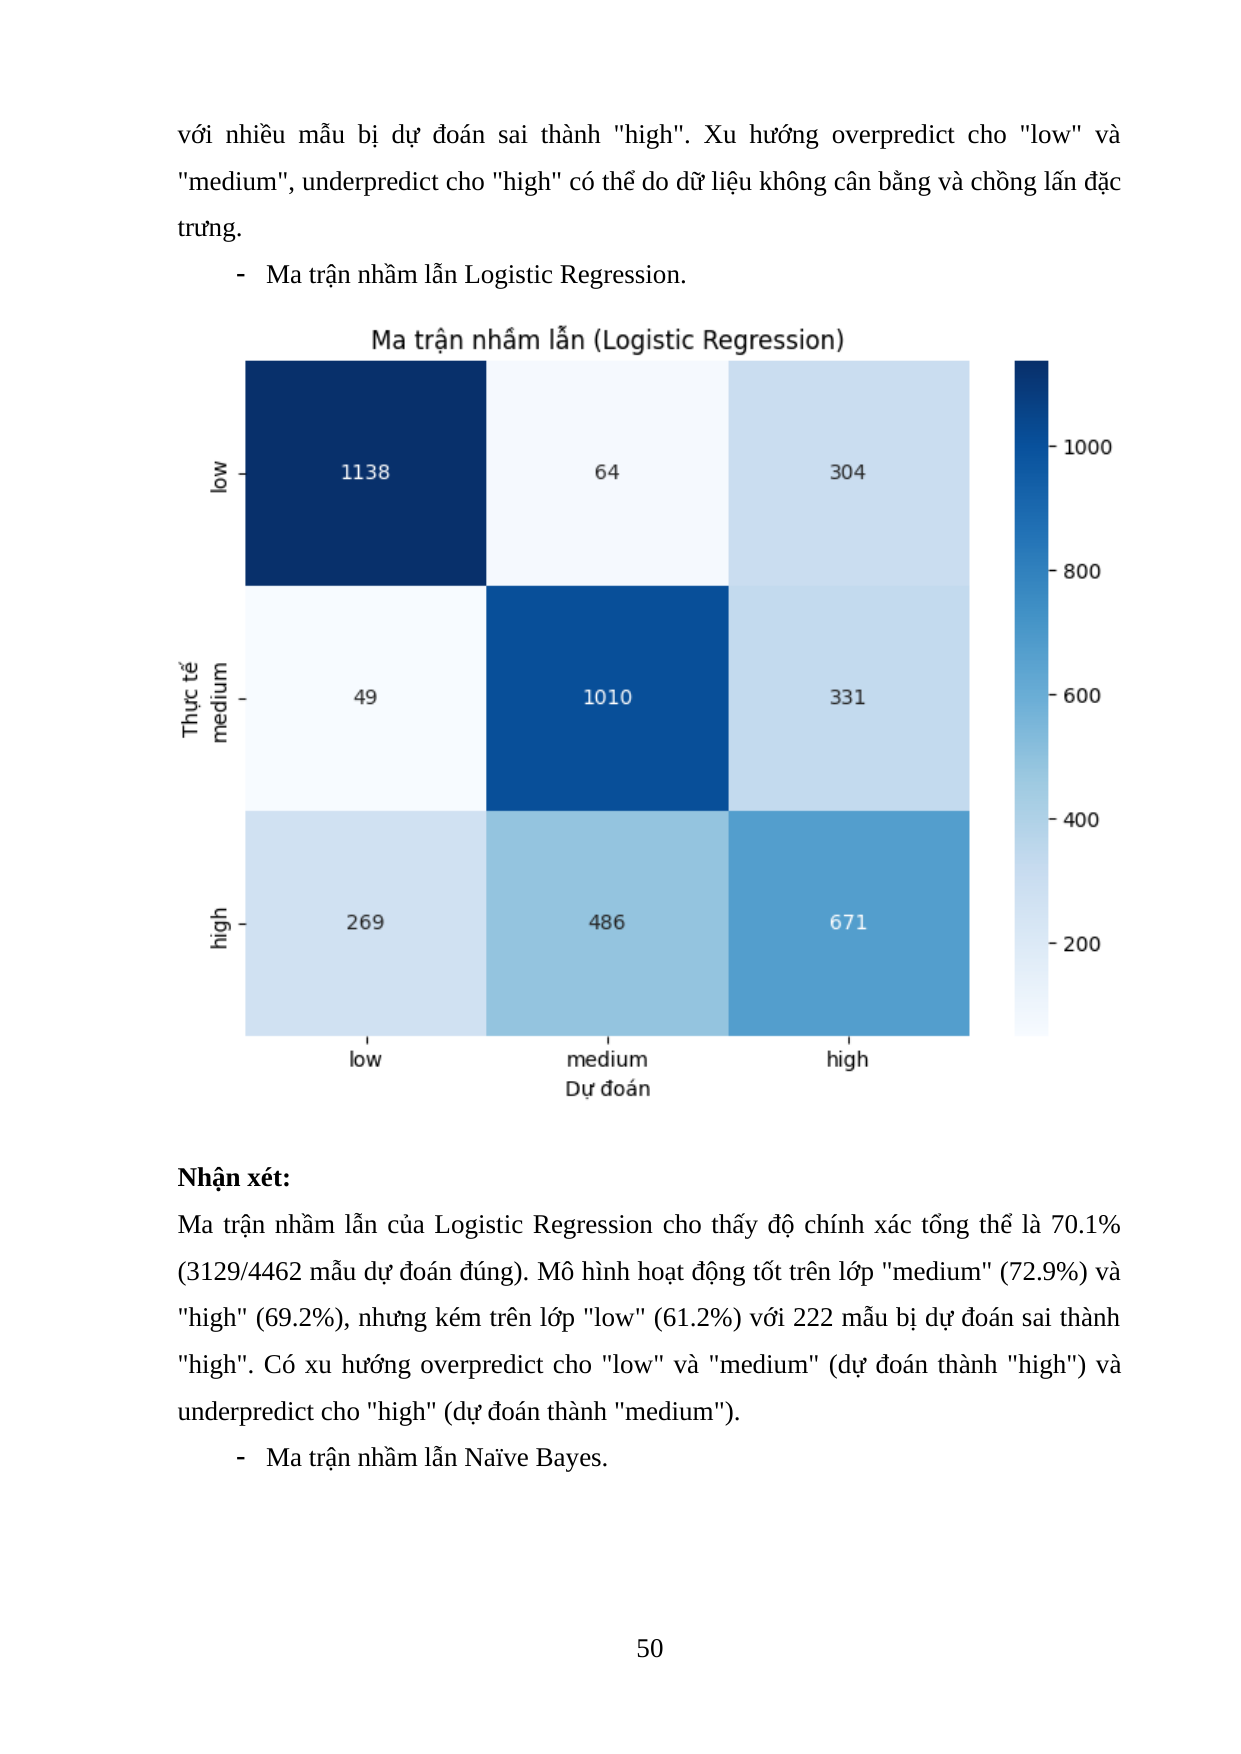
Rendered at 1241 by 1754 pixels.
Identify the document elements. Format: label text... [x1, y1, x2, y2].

text Ma trận nhầm lẫn của Logistic Regression cho thấy độ chính xác tổng thể là 70.1% (3129/4462 mẫu dự đoán đúng). Mô hình hoạt động tốt trên lớp "medium" (72.9%) và "high" (69.2%), nhưng kém trên lớp "low" (61.2%) với 222 mẫu bị dự đoán sai thành "high". Có xu hướng overpredict cho "low" và "medium" (dự đoán thành "high") và underpredict cho "high" (dự đoán thành "medium"). [177, 1208, 1122, 1426]
text Ma trận nhầm lẫn Naïve Bayes. [236, 1441, 1122, 1473]
text Ma trận nhầm lẫn Logistic Regression. [236, 258, 1122, 289]
text Nhận xét: [177, 1161, 1122, 1192]
picture [177, 305, 1123, 1102]
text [177, 118, 1122, 243]
